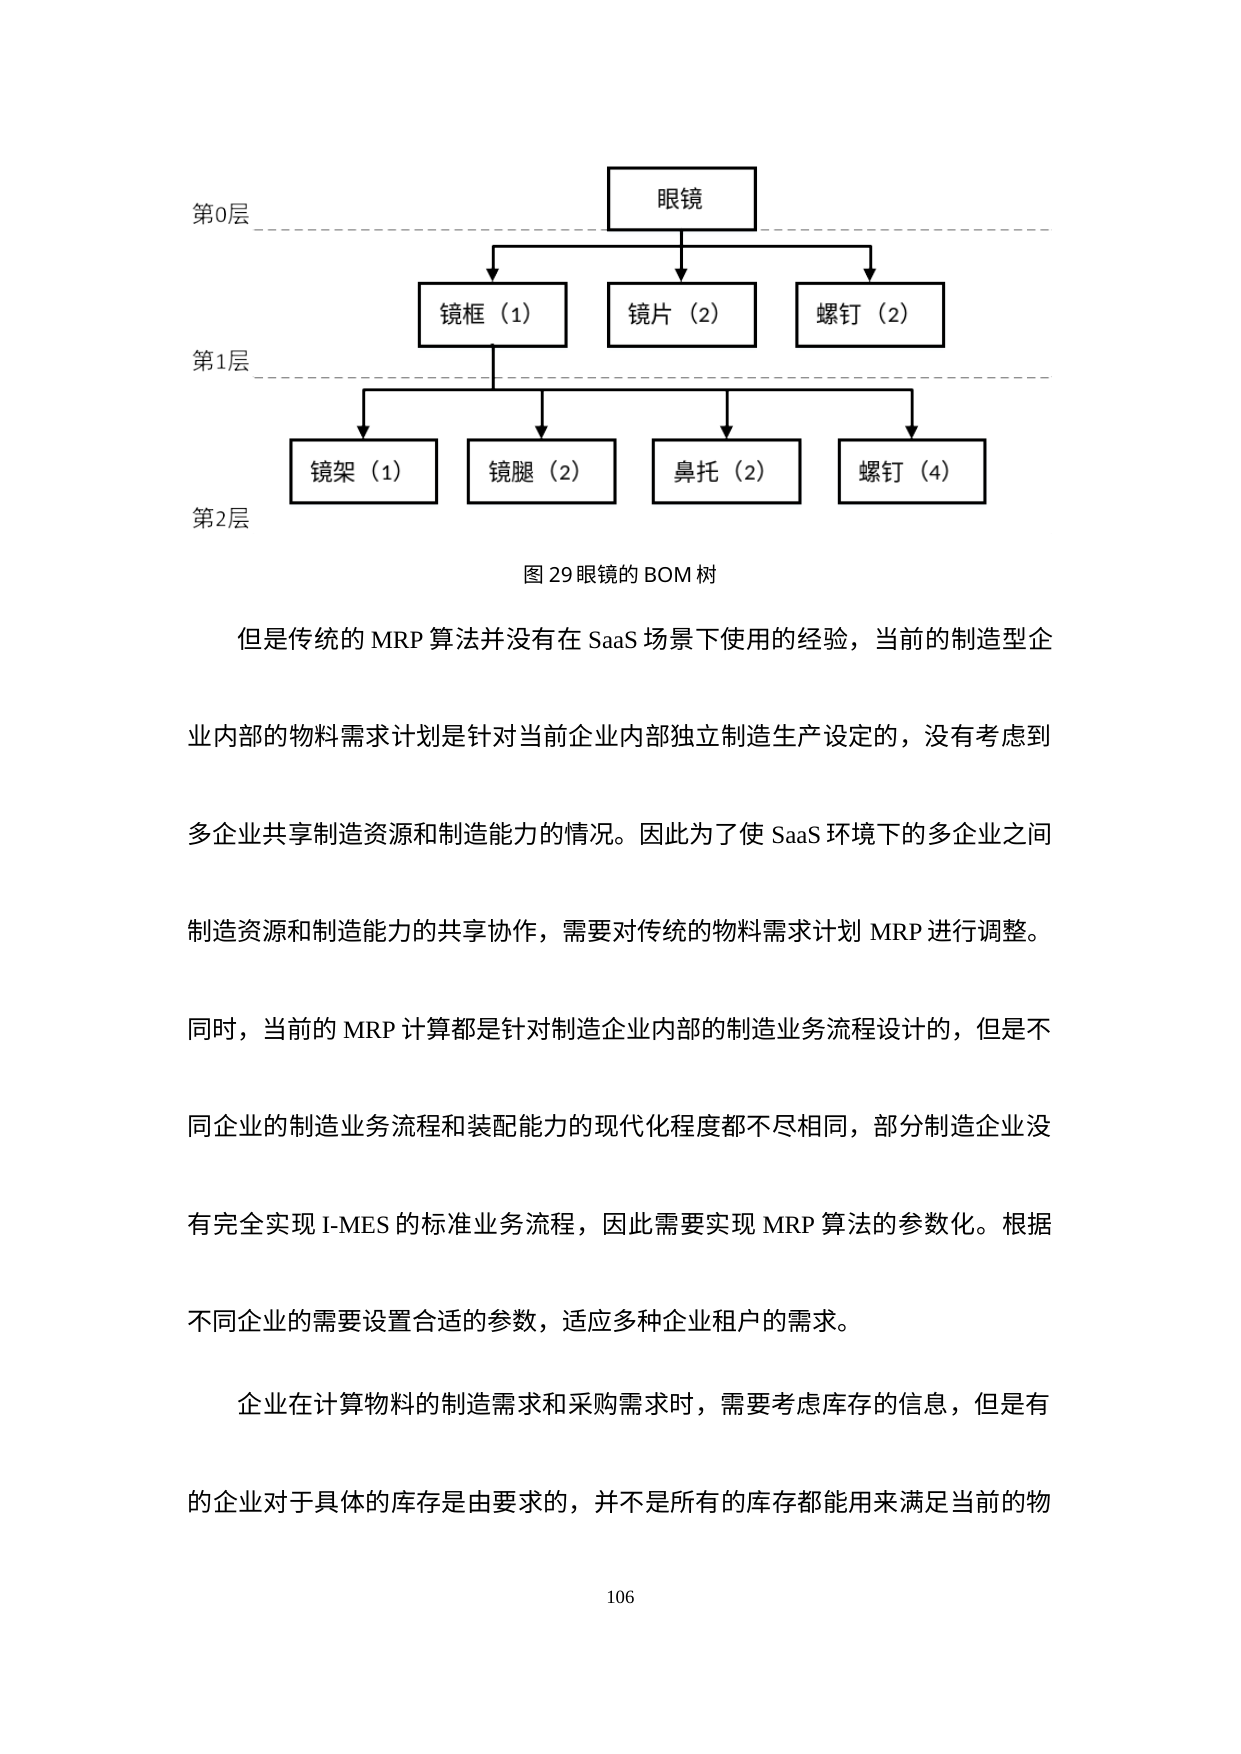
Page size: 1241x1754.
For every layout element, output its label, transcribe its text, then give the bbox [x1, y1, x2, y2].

text 但是传统的MRP算法并没有在SaaS场景下使用的经验，当前的制造型企业内部的物料需求计划是针对当前企业内部独立制造生产设定的，没有考虑到多企业共享制造资源和制造能力的情况。因此为了使SaaS环境下的多企业之间制造资源和制造能力的共享协作，需要对传统的物料需求计划MRP进行调整。同时，当前的MRP计算都是针对制造企业内部的制造业务流程设计的，但是不同企业的制造业务流程和装配能力的现代化程度都不尽相同，部分制造企业没有完全实现I-MES的标准业务流程，因此需要实现MRP算法的参数化。根据不同企业的需要设置合适的参数，适应多种企业租户的需求。 [187, 605, 1053, 1352]
text 图 29眼镜的BOM树 [187, 557, 1053, 590]
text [187, 1371, 1053, 1533]
